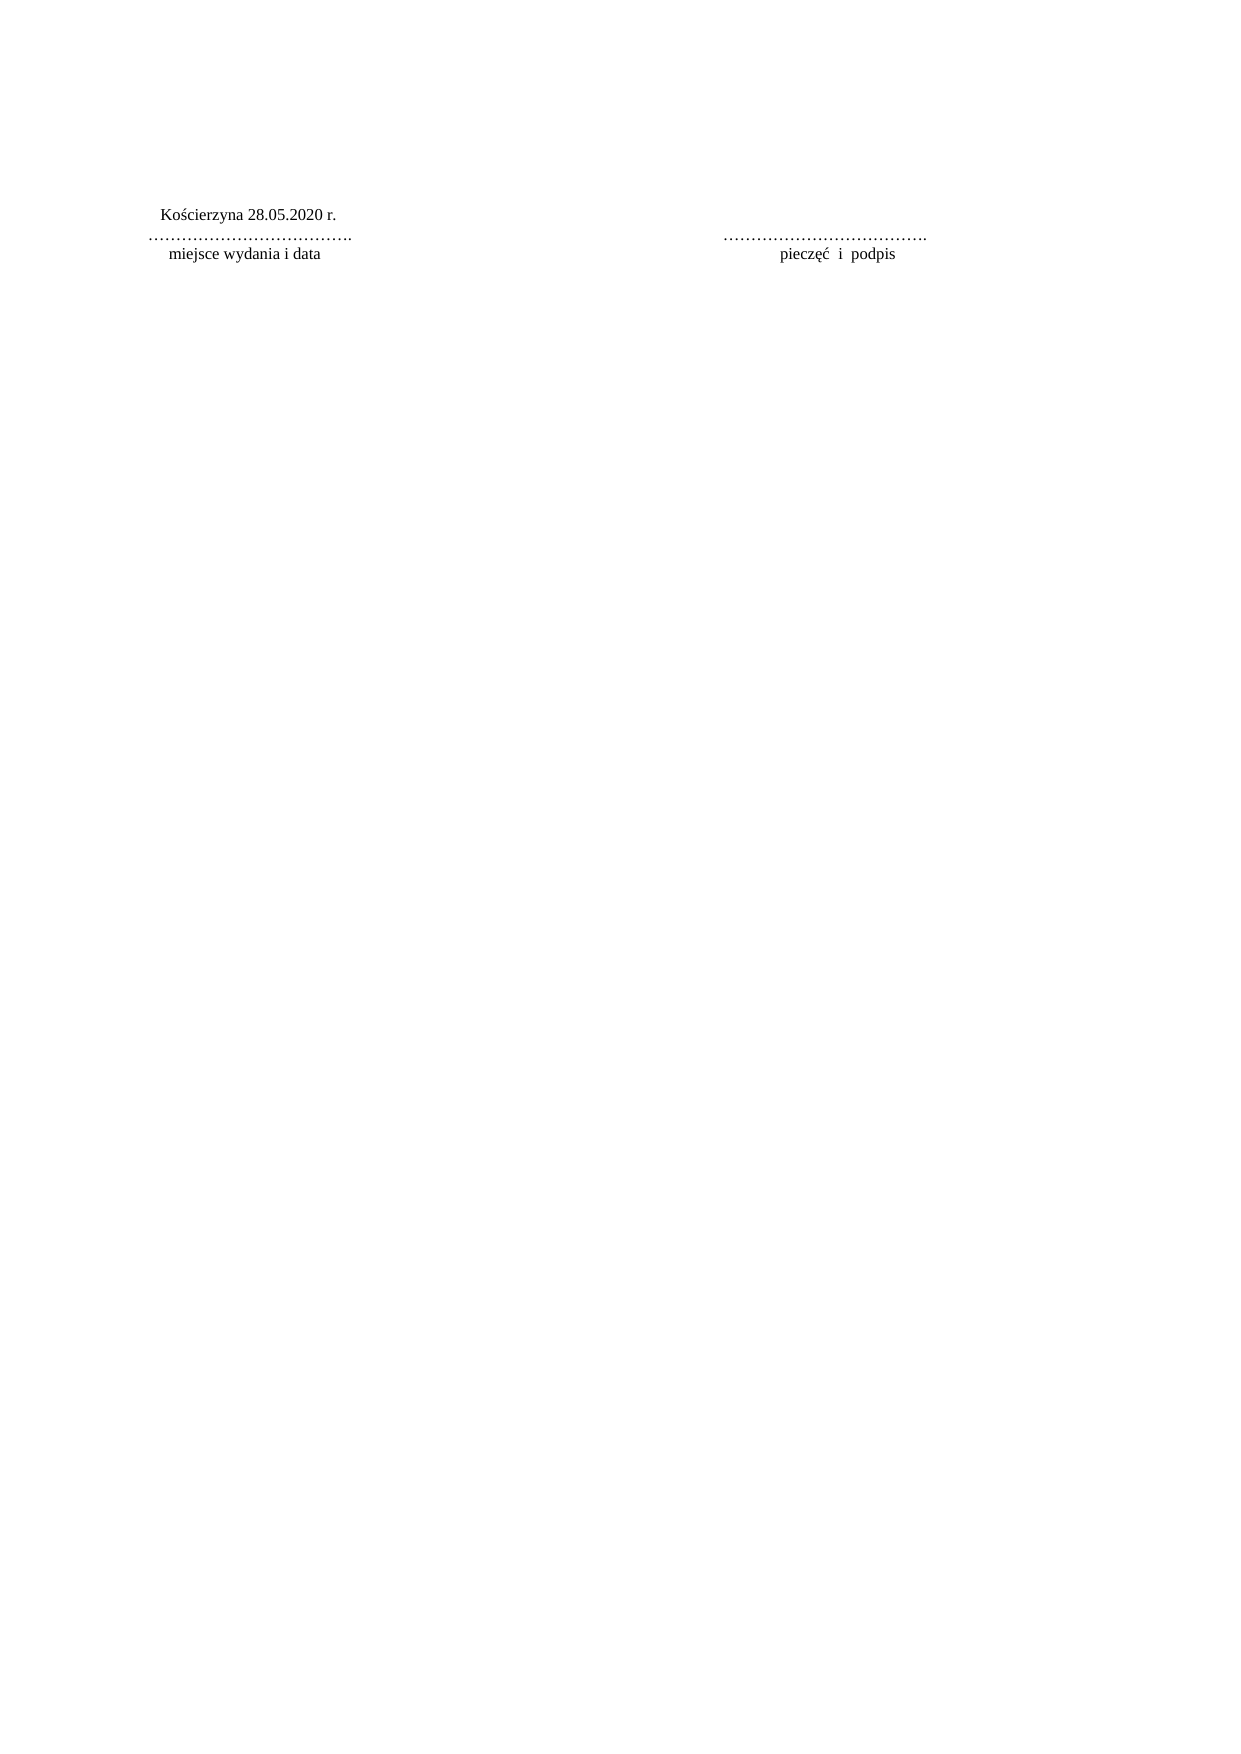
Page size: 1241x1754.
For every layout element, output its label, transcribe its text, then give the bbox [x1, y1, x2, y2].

text ………………………………. ………………………………. [148, 224, 1093, 243]
text Kościerzyna 28.05.2020 r. [148, 205, 1093, 224]
text miejsce wydania i data pieczęć i podpis [148, 243, 1093, 263]
